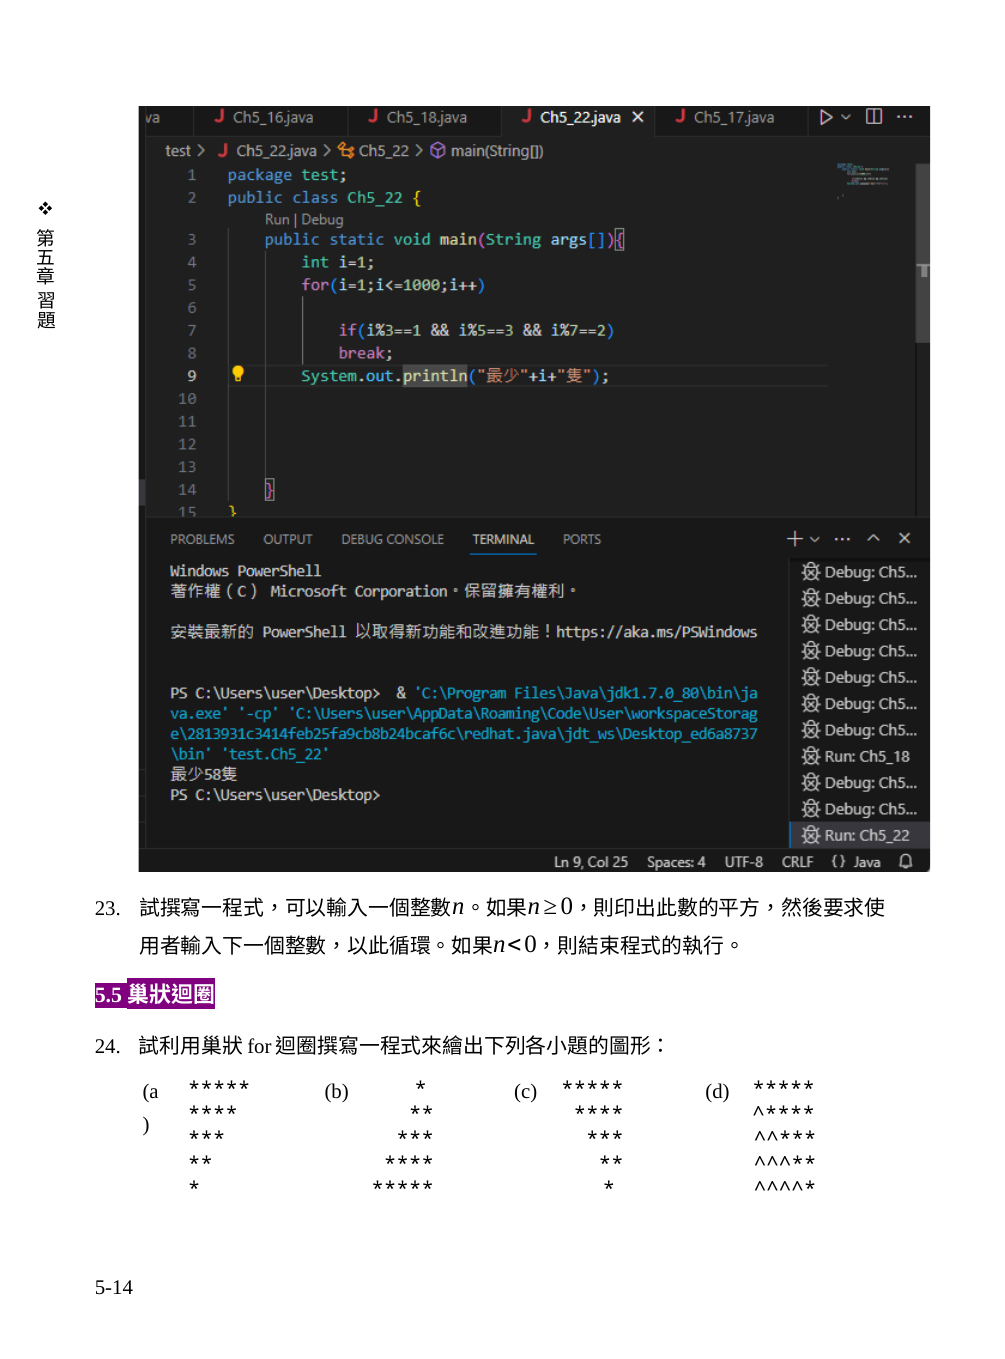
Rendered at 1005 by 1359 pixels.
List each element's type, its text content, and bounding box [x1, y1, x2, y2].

table_header (c) [503, 1072, 549, 1207]
table_header ***** **** *** ** * [550, 1072, 694, 1207]
text 試利用巢狀for迴圈撰寫一程式來繪出下列各小題的圖形： [94, 1022, 886, 1059]
picture [138, 106, 931, 872]
table_header (d) [694, 1072, 741, 1207]
table_header ***** ^**** ^^*** ^^^** ^^^^* [741, 1072, 886, 1207]
text 試撰寫一程式，可以輸入一個整數。如果，則印出此數的平方，然後要求使用者輸入下一個整數，以此循環。如果，則結束程式的執行。 [94, 884, 886, 959]
table_header (b) [313, 1072, 360, 1207]
text 5.5 巢狀迴圈 [94, 972, 886, 1009]
table_header ***** **** *** ** * [176, 1072, 313, 1207]
table_header * ** *** **** ***** [360, 1072, 503, 1207]
table_header (a) [131, 1072, 176, 1207]
